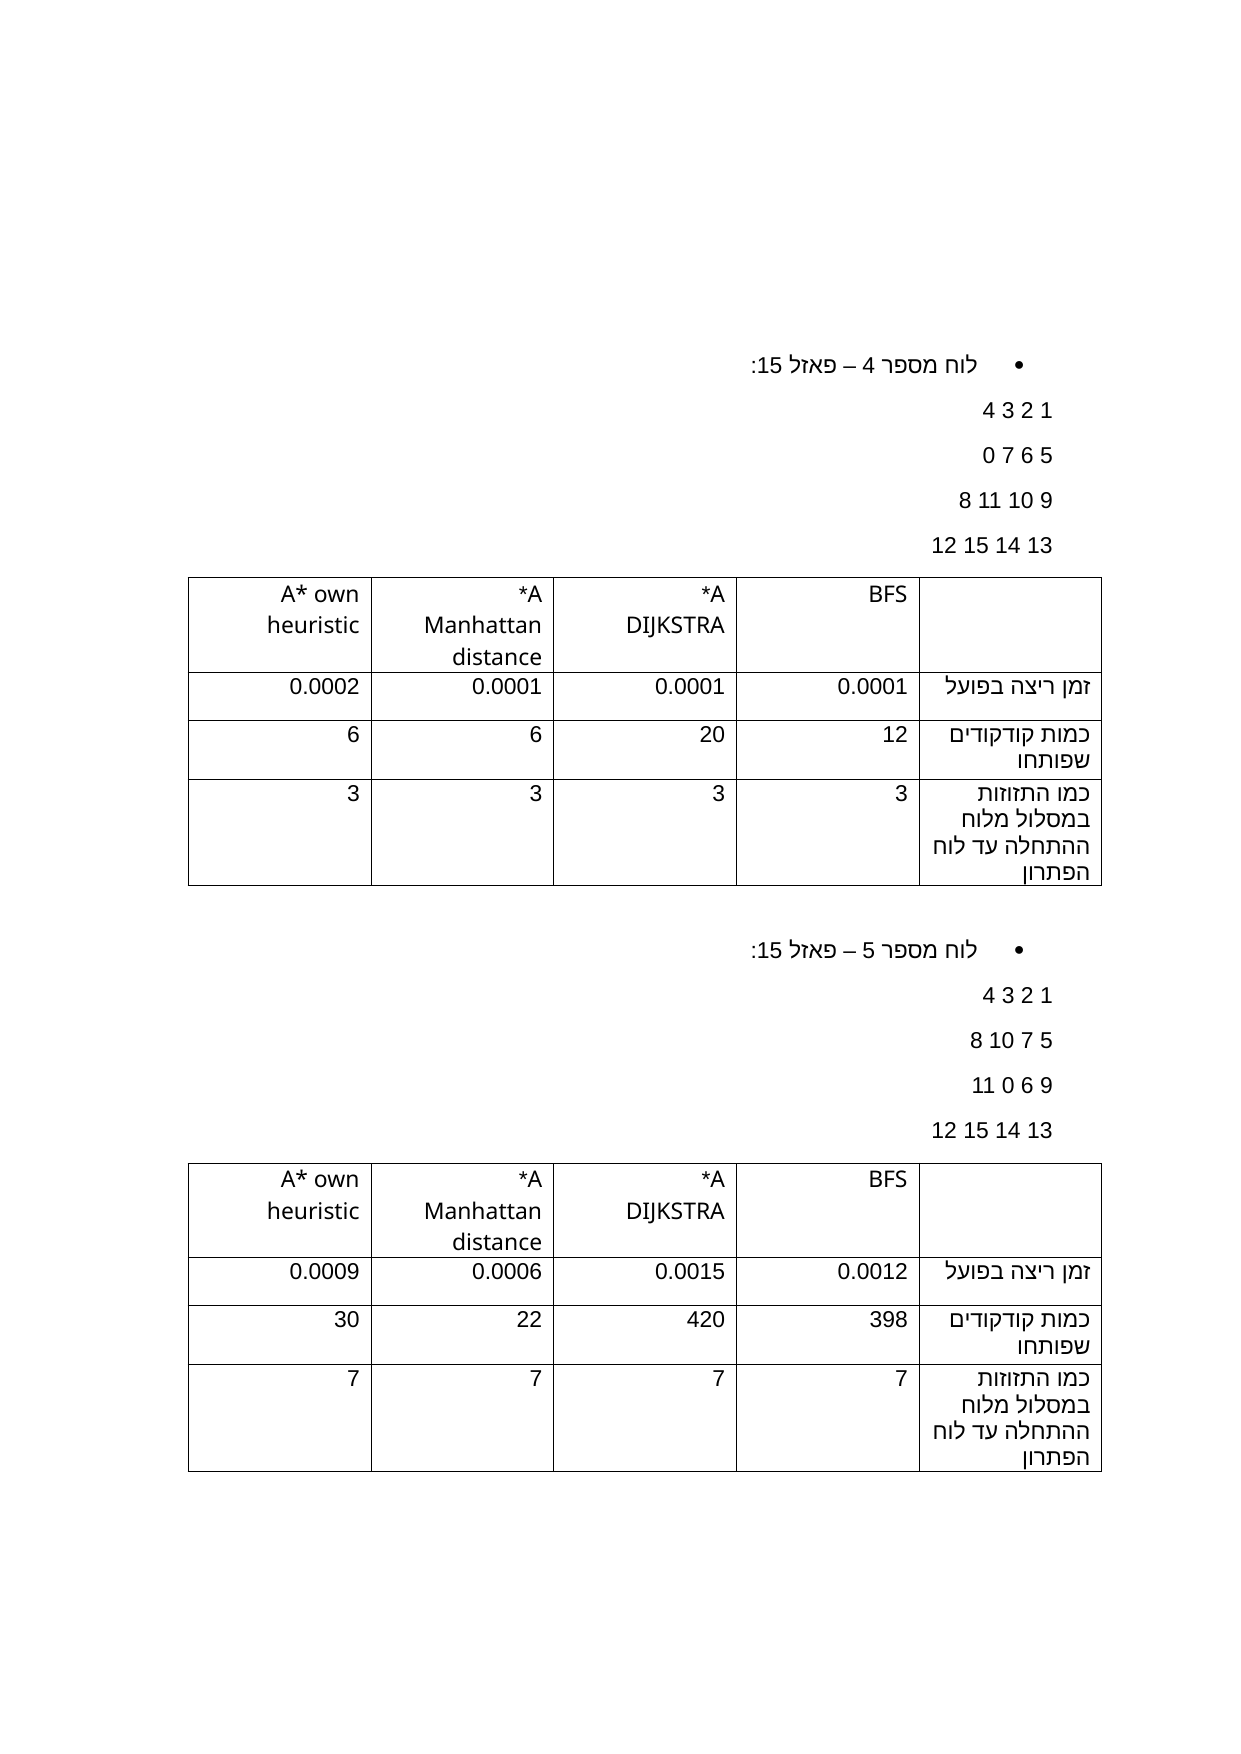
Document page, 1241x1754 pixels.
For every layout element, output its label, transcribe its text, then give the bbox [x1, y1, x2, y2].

table_cell 0.0006 [372, 1258, 553, 1305]
table_cell 3 [554, 780, 736, 885]
table_header [920, 1164, 1101, 1257]
list לוח מספר 4 – פאזל 15: [187, 352, 1015, 378]
table_header A* Manhattan distance [372, 1164, 553, 1257]
table_cell כמות קודקודים שפותחו [920, 721, 1101, 779]
table_header A* Manhattan distance [372, 578, 553, 672]
table_cell 0.0012 [737, 1258, 919, 1305]
table_cell כמות קודקודים שפותחו [920, 1306, 1101, 1364]
text 5 6 7 0 [187, 442, 1053, 468]
table_cell 0.0001 [737, 673, 919, 720]
table_cell 0.0001 [372, 673, 553, 720]
table_header A* own heuristic [189, 1164, 371, 1257]
table_cell זמן ריצה בפועל [920, 673, 1101, 720]
table_cell כמו התזוזות במסלול מלוח ההתחלה עד לוח הפתרון [920, 1365, 1101, 1471]
table_header BFS [737, 1164, 919, 1257]
table_cell 3 [737, 780, 919, 885]
table_cell 7 [372, 1365, 553, 1471]
table_cell 22 [372, 1306, 553, 1364]
text 1 2 3 4 [187, 397, 1053, 423]
table_cell 20 [554, 721, 736, 779]
table_cell 420 [554, 1306, 736, 1364]
table_header A* DIJKSTRA [554, 578, 736, 672]
table_cell 7 [737, 1365, 919, 1471]
table_cell 6 [372, 721, 553, 779]
table_cell זמן ריצה בפועל [920, 1258, 1101, 1305]
table_cell 12 [737, 721, 919, 779]
text 9 6 0 11 [187, 1072, 1053, 1098]
table_cell 6 [189, 721, 371, 779]
table_cell 7 [554, 1365, 736, 1471]
text 13 14 15 12 [187, 1117, 1053, 1144]
table_header BFS [737, 578, 919, 672]
text 5 7 10 8 [187, 1027, 1053, 1053]
table_cell 0.0009 [189, 1258, 371, 1305]
table_cell כמו התזוזות במסלול מלוח ההתחלה עד לוח הפתרון [920, 780, 1101, 885]
table_header A* own heuristic [189, 578, 371, 672]
table_cell 7 [189, 1365, 371, 1471]
text 1 2 3 4 [187, 982, 1053, 1008]
table_cell 0.0015 [554, 1258, 736, 1305]
table_cell 3 [372, 780, 553, 885]
text 9 10 11 8 [187, 487, 1053, 513]
table_cell 30 [189, 1306, 371, 1364]
table_cell 0.0002 [189, 673, 371, 720]
table_cell 398 [737, 1306, 919, 1364]
table_header [920, 578, 1101, 672]
list לוח מספר 5 – פאזל 15: [187, 937, 1015, 963]
text 13 14 15 12 [187, 532, 1053, 558]
table_cell 0.0001 [554, 673, 736, 720]
table_cell 3 [189, 780, 371, 885]
table_header A* DIJKSTRA [554, 1164, 736, 1257]
